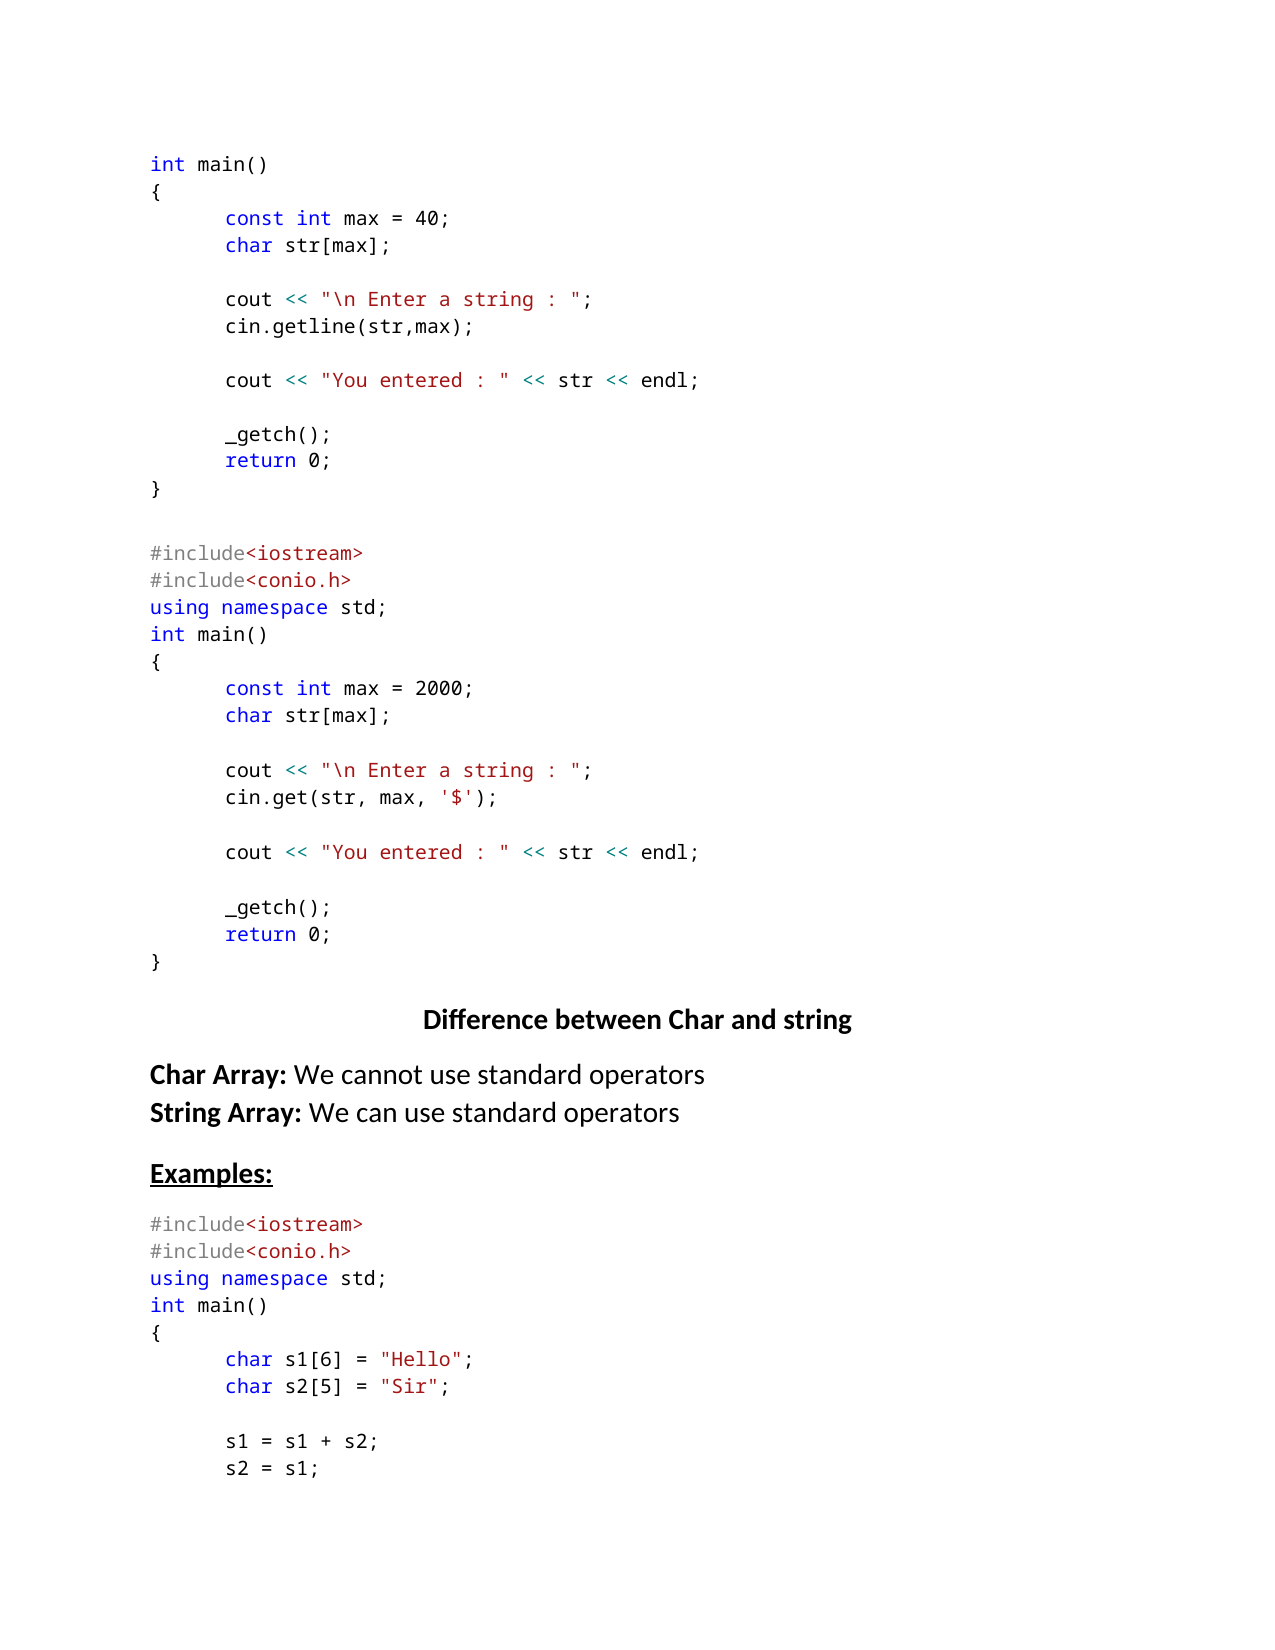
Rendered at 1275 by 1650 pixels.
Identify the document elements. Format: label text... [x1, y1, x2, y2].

text int main() [150, 620, 1125, 647]
text cout << "You entered : " << str << endl; [150, 838, 1125, 865]
text char s2[5] = "Sir"; [150, 1372, 1125, 1399]
text _getch(); [150, 420, 1125, 447]
text char str[max]; [150, 231, 1125, 258]
text #include<conio.h> [150, 1237, 1125, 1264]
text const int max = 40; [150, 204, 1125, 231]
text String Array: We can use standard operators [150, 1094, 1125, 1130]
text const int max = 2000; [150, 674, 1125, 701]
text { [150, 177, 1125, 204]
text return 0; [150, 447, 1125, 474]
text cout << "\n Enter a string : "; [150, 756, 1125, 783]
text int main() [150, 150, 1125, 177]
text char str[max]; [150, 701, 1125, 728]
text return 0; [150, 920, 1125, 947]
text Char Array: We cannot use standard operators [150, 1056, 1125, 1092]
text Difference between Char and string [150, 1001, 1125, 1037]
text } [150, 947, 1125, 974]
text cout << "\n Enter a string : "; [150, 285, 1125, 312]
text cin.get(str, max, '$'); [150, 783, 1125, 810]
text #include<iostream> [150, 1210, 1125, 1237]
text { [150, 1318, 1125, 1345]
text _getch(); [150, 893, 1125, 920]
text } [150, 474, 1125, 501]
text using namespace std; [150, 593, 1125, 620]
text { [150, 647, 1125, 674]
text #include<conio.h> [150, 566, 1125, 593]
text int main() [150, 1291, 1125, 1318]
text cin.getline(str,max); [150, 312, 1125, 339]
text cout << "You entered : " << str << endl; [150, 366, 1125, 393]
text char s1[6] = "Hello"; [150, 1345, 1125, 1372]
text s1 = s1 + s2; [150, 1427, 1125, 1454]
text s2 = s1; [150, 1454, 1125, 1481]
text Examples: [150, 1155, 1125, 1191]
text #include<iostream> [150, 539, 1125, 566]
text using namespace std; [150, 1264, 1125, 1291]
